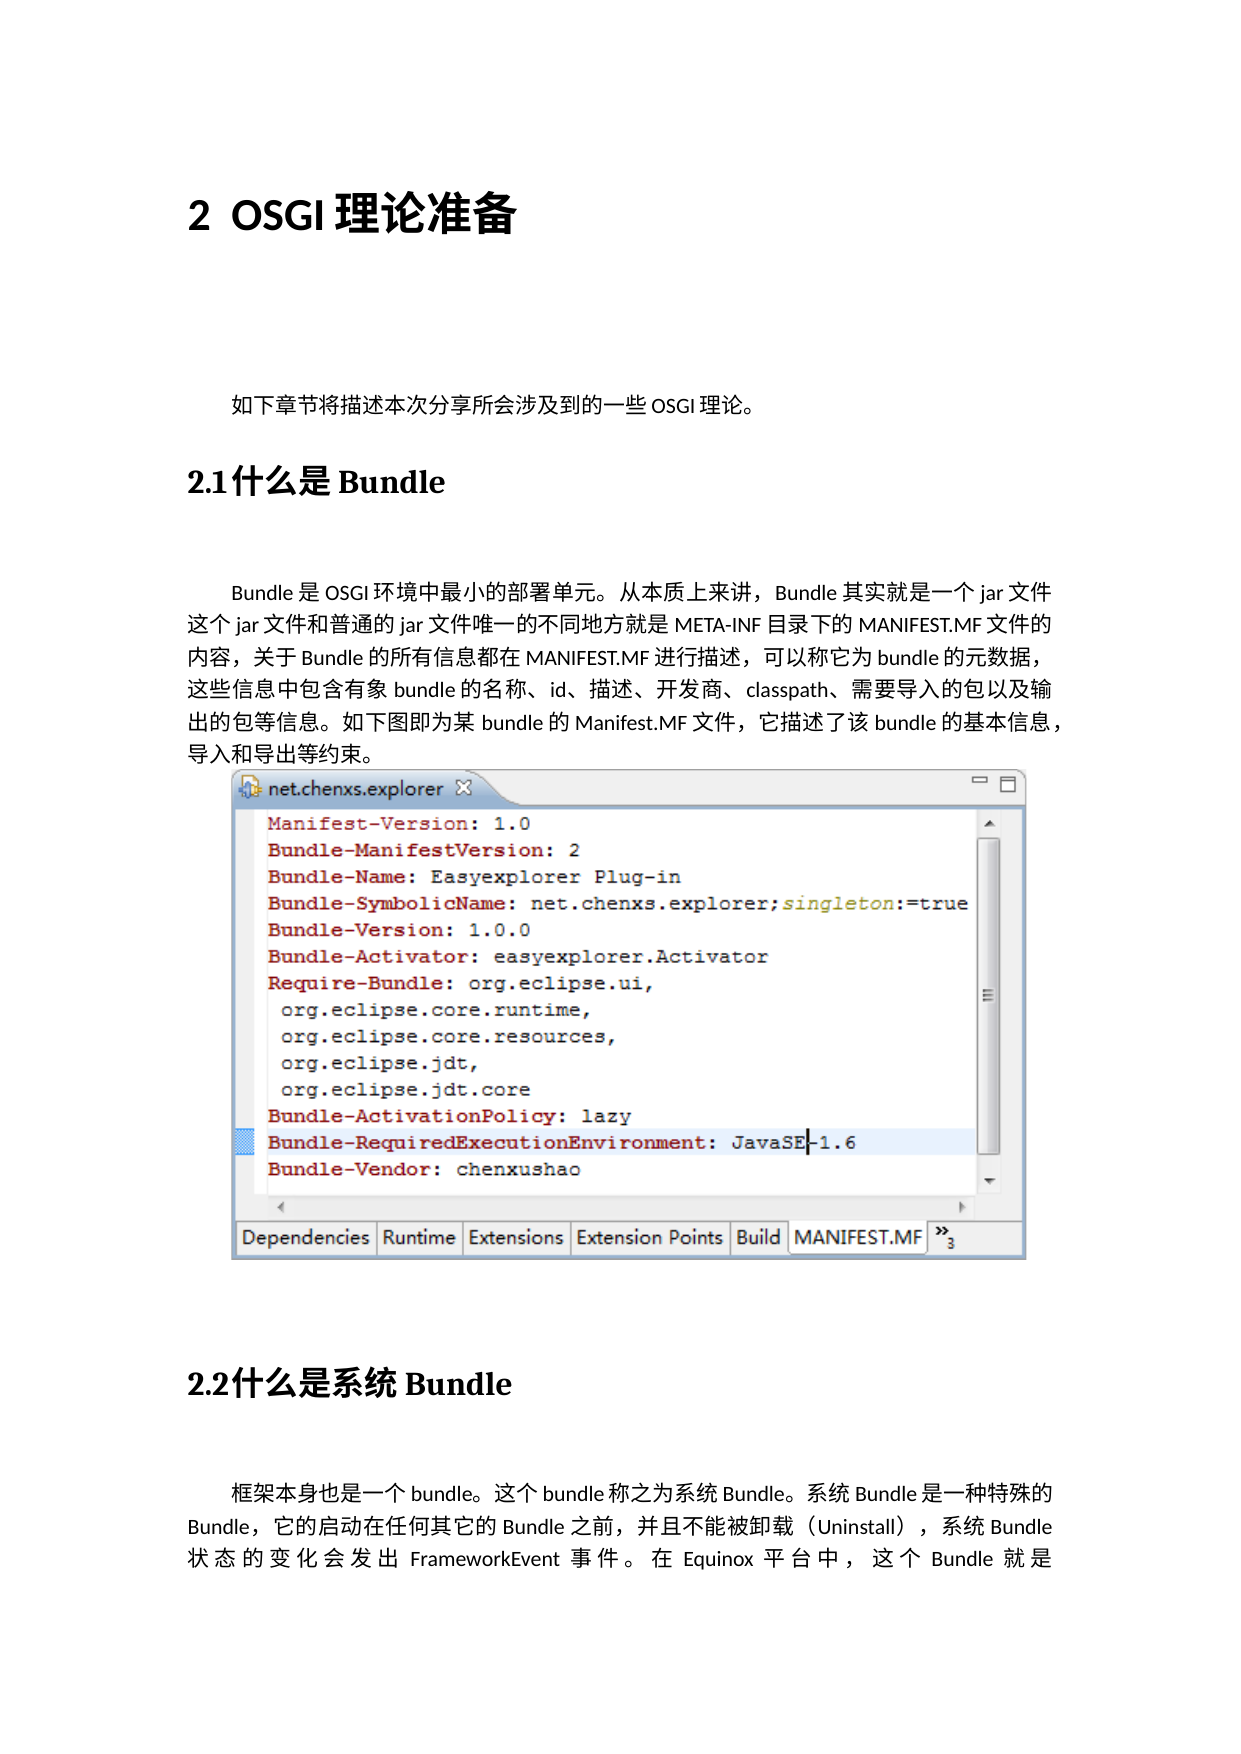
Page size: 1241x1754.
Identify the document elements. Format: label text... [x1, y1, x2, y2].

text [187, 1476, 1053, 1573]
subtitle 什么是系统Bundle [187, 1349, 1053, 1414]
picture [231, 769, 1027, 1260]
text 如下章节将描述本次分享所会涉及到的一些OSGI理论。 [187, 387, 1053, 420]
text Bundle是OSGI环境中最小的部署单元。从本质上来讲，Bundle其实就是一个jar文件，这个jar文件和普通的jar文件唯一的不同地方就是META-INF目录下的MANIFEST.MF文件的内容，关于Bundle的所有信息都在MANIFEST.MF进行描述，可以称它为bundle的元数据，这些信息中包含有象bundle的名称、id、描述、开发商、classpath、需要导入的包以及输出的包等信息。如下图即为某bundle的Manifest.MF文件，它描述了该bundle的基本信息，导入和导出等约束。 [187, 574, 1053, 769]
subtitle 什么是Bundle [187, 447, 1053, 512]
subtitle OSGI理论准备 [187, 162, 1053, 259]
